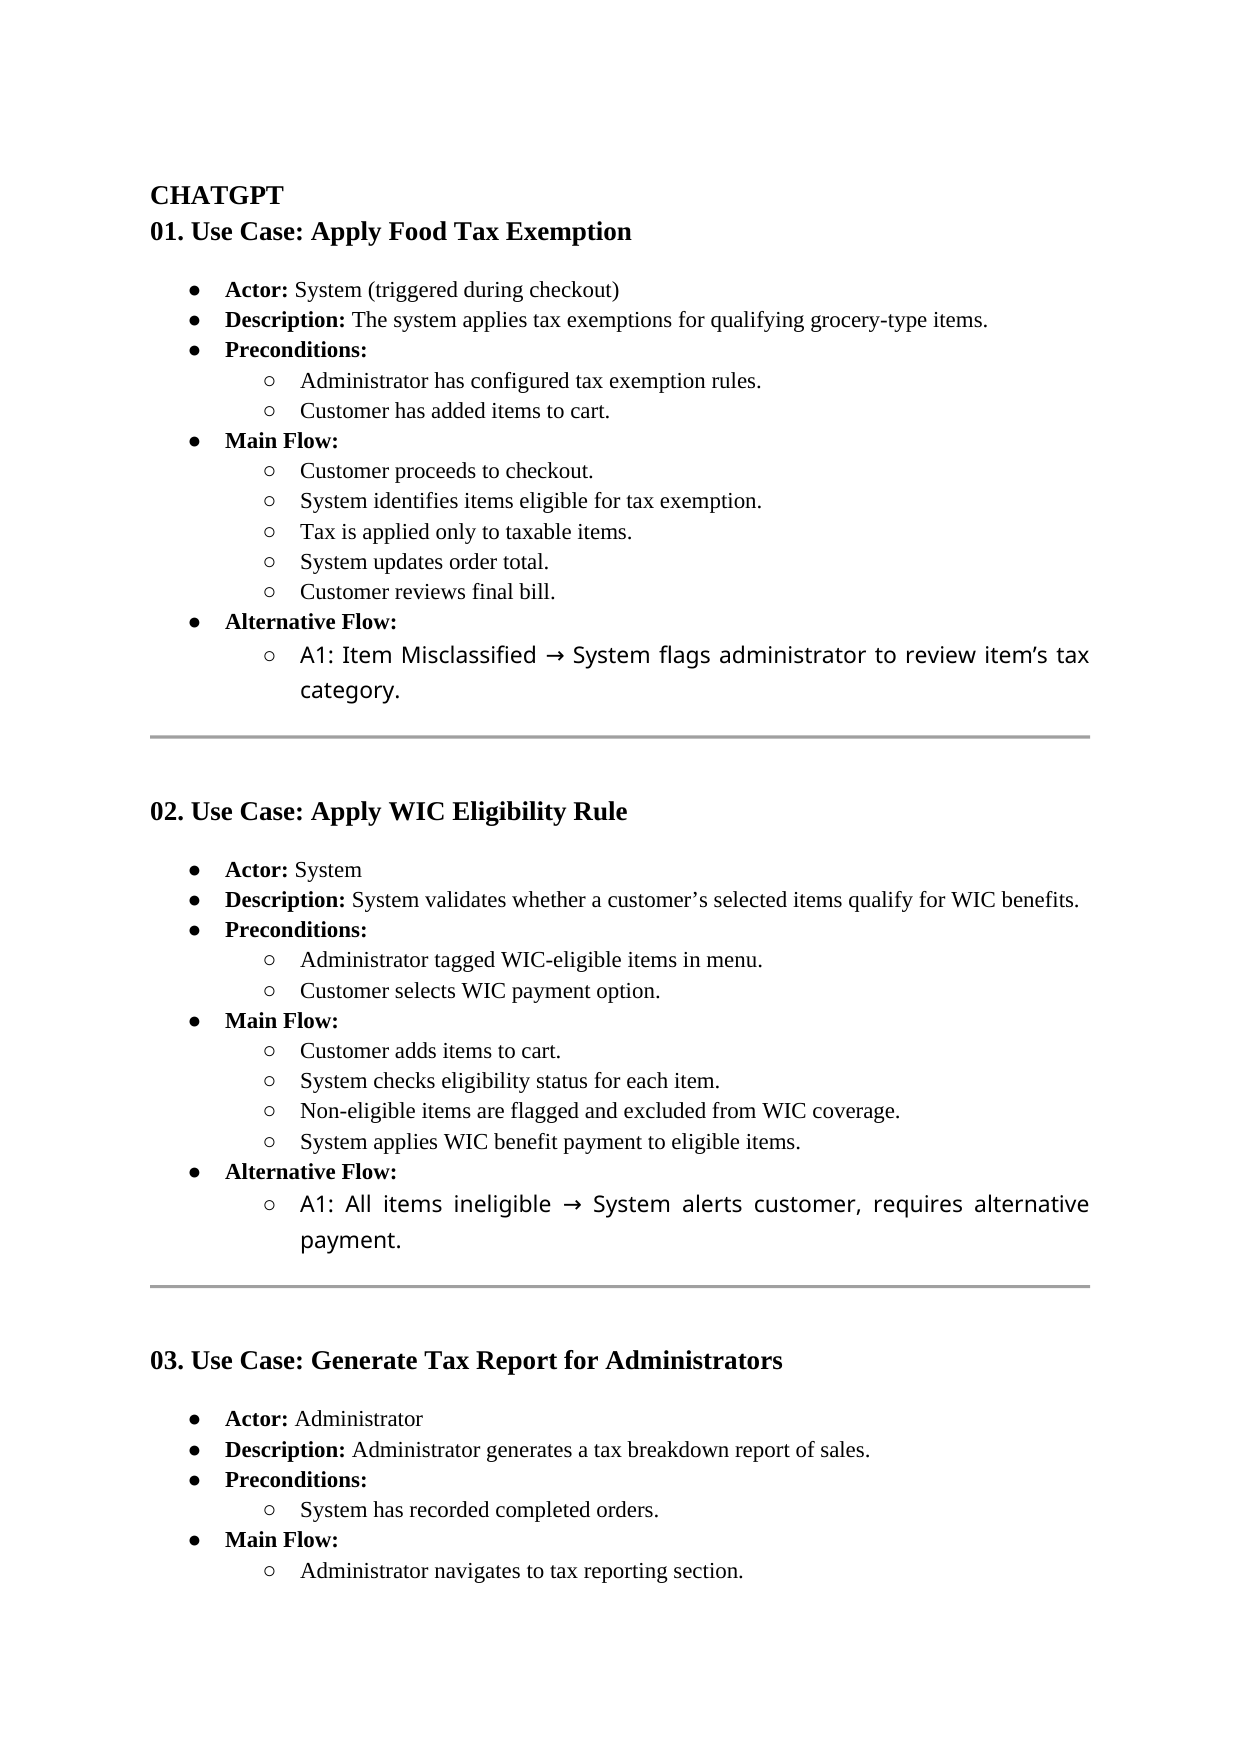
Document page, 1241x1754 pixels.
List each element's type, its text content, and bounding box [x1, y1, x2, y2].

list Alternative Flow: [187, 608, 1090, 635]
subtitle 03. Use Case: Generate Tax Report for Administrators [150, 1344, 1090, 1376]
list Actor: System [187, 856, 1090, 882]
list Non-eligible items are flagged and excluded from WIC coverage. [262, 1098, 1090, 1124]
list Administrator tagged WIC-eligible items in menu. [262, 947, 1090, 973]
list Description: Administrator generates a tax breakdown report of sales. [187, 1436, 1090, 1462]
list System updates order total. [262, 548, 1090, 574]
list Preconditions: [187, 1466, 1090, 1492]
list System checks eligibility status for each item. [262, 1067, 1090, 1094]
list Tax is applied only to taxable items. [262, 518, 1090, 544]
list Actor: Administrator [187, 1405, 1090, 1432]
list Customer selects WIC payment option. [262, 977, 1090, 1003]
list Customer has added items to cart. [262, 397, 1090, 423]
list Customer proceeds to checkout. [262, 457, 1090, 484]
list A1: Item Misclassified → System flags administrator to review item’s tax category. [262, 638, 1090, 706]
list Preconditions: [187, 336, 1090, 363]
list Administrator navigates to tax reporting section. [262, 1557, 1090, 1583]
list Customer adds items to cart. [262, 1037, 1090, 1063]
list Main Flow: [187, 1526, 1090, 1553]
list Actor: System (triggered during checkout) [187, 276, 1090, 302]
list System has recorded completed orders. [262, 1496, 1090, 1523]
subtitle 02. Use Case: Apply WIC Eligibility Rule [150, 795, 1090, 826]
list System applies WIC benefit payment to eligible items. [262, 1128, 1090, 1154]
subtitle CHATGPT 01. Use Case: Apply Food Tax Exemption [150, 179, 1090, 246]
list System identifies items eligible for tax exemption. [262, 487, 1090, 514]
list Alternative Flow: [187, 1158, 1090, 1184]
list A1: All items ineligible → System alerts customer, requires alternative payment. [262, 1188, 1090, 1255]
list Customer reviews final bill. [262, 578, 1090, 604]
list Preconditions: [187, 916, 1090, 943]
list Description: System validates whether a customer’s selected items qualify for WIC benefits. [187, 886, 1090, 912]
list Main Flow: [187, 1007, 1090, 1033]
list Administrator has configured tax exemption rules. [262, 367, 1090, 393]
list Main Flow: [187, 427, 1090, 453]
list Description: The system applies tax exemptions for qualifying grocery-type items. [187, 306, 1090, 332]
